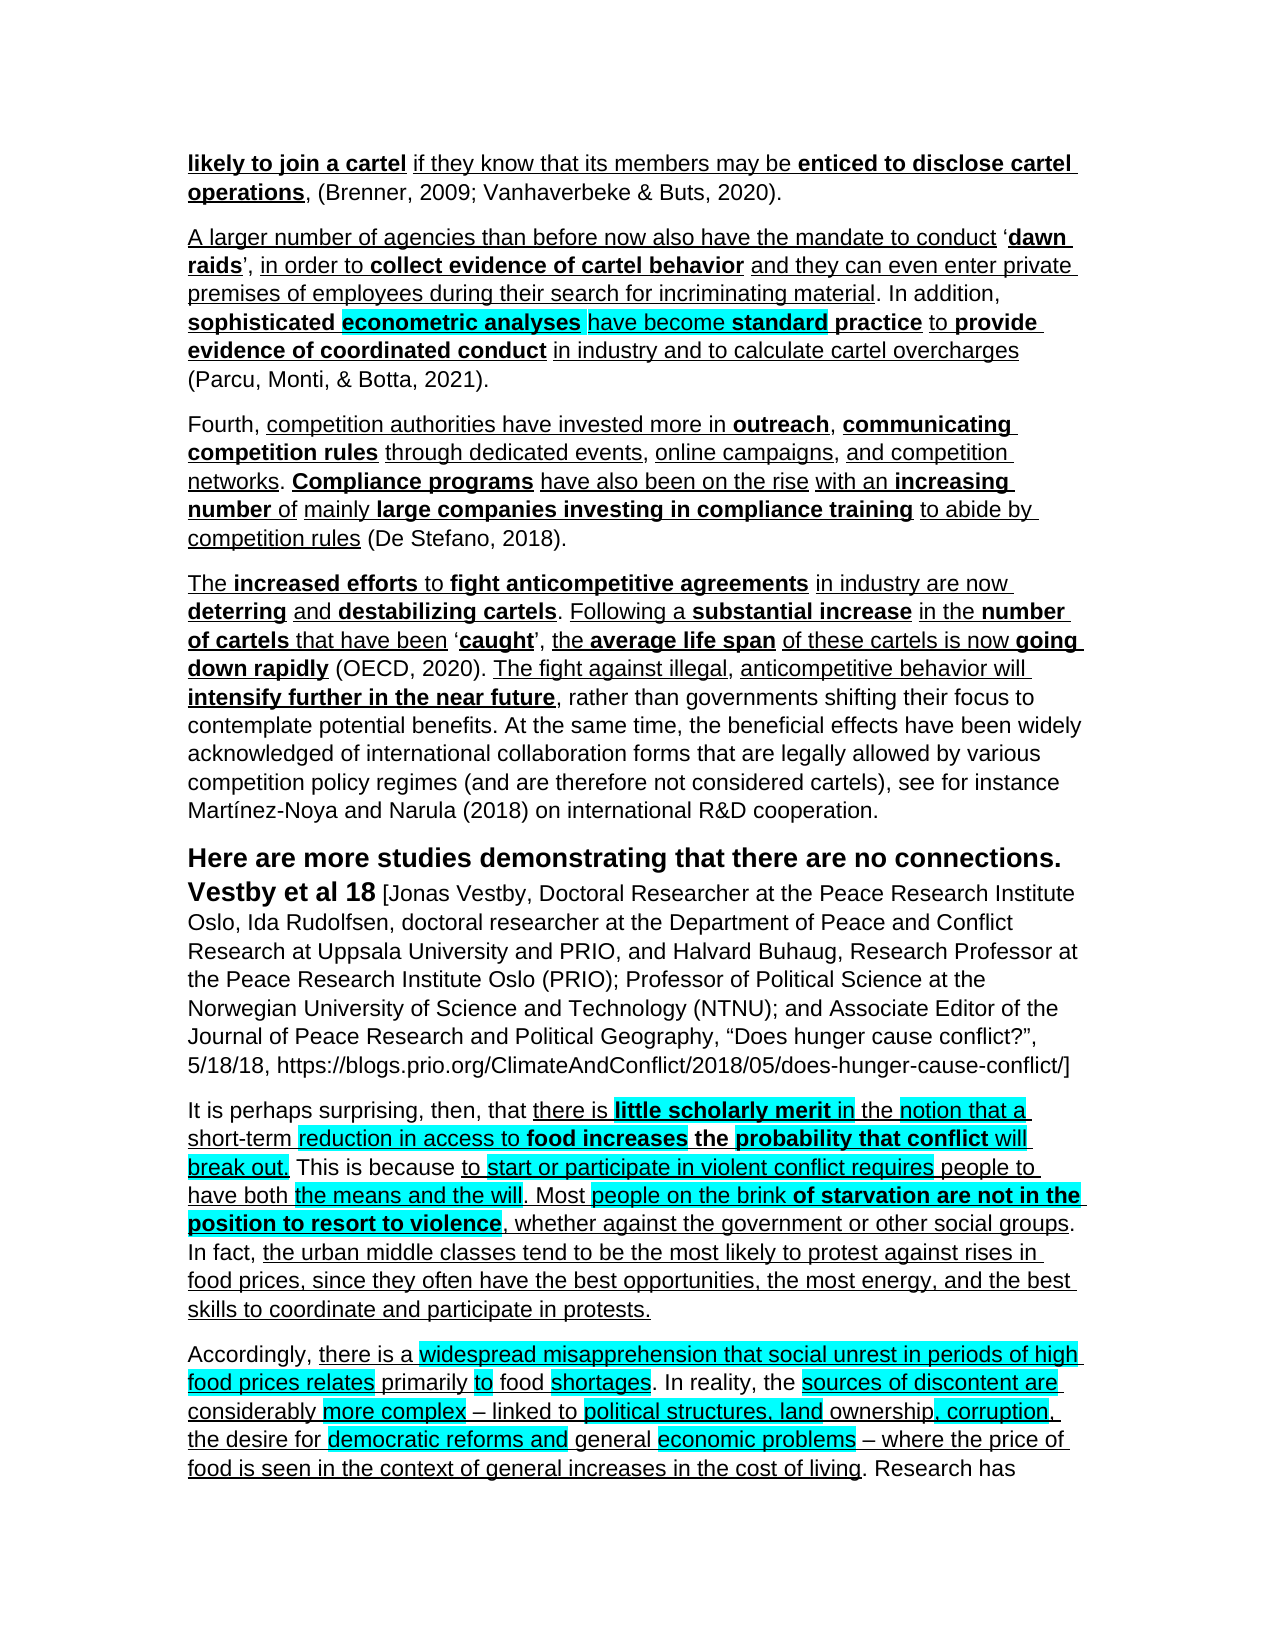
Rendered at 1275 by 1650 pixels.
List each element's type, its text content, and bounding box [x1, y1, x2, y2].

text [187, 1341, 1087, 1481]
subtitle Here are more studies demonstrating that there are no connections. [187, 842, 1087, 873]
text Fourth, competition authorities have invested more in outreach, communicating competition rules through dedicated events, online campaigns, and competition networks. Compliance programs have also been on the rise with an increasing number of mainly large companies investing in compliance training to abide by competition rules (De Stefano, 2018). [187, 411, 1087, 551]
text Vestby et al 18 [Jonas Vestby, Doctoral Researcher at the Peace Research Institute Oslo, Ida Rudolfsen, doctoral researcher at the Department of Peace and Conflict Research at Uppsala University and PRIO, and Halvard Buhaug, Research Professor at the Peace Research Institute Oslo (PRIO); Professor of Political Science at the Norwegian University of Science and Technology (NTNU); and Associate Editor of the Journal of Peace Research and Political Geography, “Does hunger cause conflict?”, 5/18/18, https://blogs.prio.org/ClimateAndConflict/2018/05/does-hunger-cause-conflict/] [187, 876, 1087, 1078]
text The increased efforts to fight anticompetitive agreements in industry are now deterring and destabilizing cartels. Following a substantial increase in the number of cartels that have been ‘caught’, the average life span of these cartels is now going down rapidly (OECD, 2020). The fight against illegal, anticompetitive behavior will intensify further in the near future, rather than governments shifting their focus to contemplate potential benefits. At the same time, the beneficial effects have been widely acknowledged of international collaboration forms that are legally allowed by various competition policy regimes (and are therefore not considered cartels), see for instance Martínez-Noya and Narula (2018) on international R&D cooperation. [187, 570, 1087, 823]
text It is perhaps surprising, then, that there is little scholarly merit in the notion that a short-term reduction in access to food increases the probability that conflict will break out. This is because to start or participate in violent conflict requires people to have both the means and the will. Most people on the brink of starvation are not in the position to resort to violence, whether against the government or other social groups. In fact, the urban middle classes tend to be the most likely to protest against rises in food prices, since they often have the best opportunities, the most energy, and the best skills to coordinate and participate in protests. [187, 1097, 1087, 1205]
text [187, 150, 1087, 205]
text A larger number of agencies than before now also have the mandate to conduct ‘dawn raids’, in order to collect evidence of cartel behavior and they can even enter private premises of employees during their search for incriminating material. In addition, sophisticated econometric analyses have become standard practice to provide evidence of coordinated conduct in industry and to calculate cartel overcharges (Parcu, Monti, & Botta, 2021). [187, 223, 1087, 392]
text It is perhaps surprising, then, that there is little scholarly merit in the notion that a short-term reduction in access to food increases the probability that conflict will break out. This is because to start or participate in violent conflict requires people to have both the means and the will. Most people on the brink of starvation are not in the position to resort to violence, whether against the government or other social groups. In fact, the urban middle classes tend to be the most likely to protest against rises in food prices, since they often have the best opportunities, the most energy, and the best skills to coordinate and participate in protests. [187, 1206, 1087, 1322]
